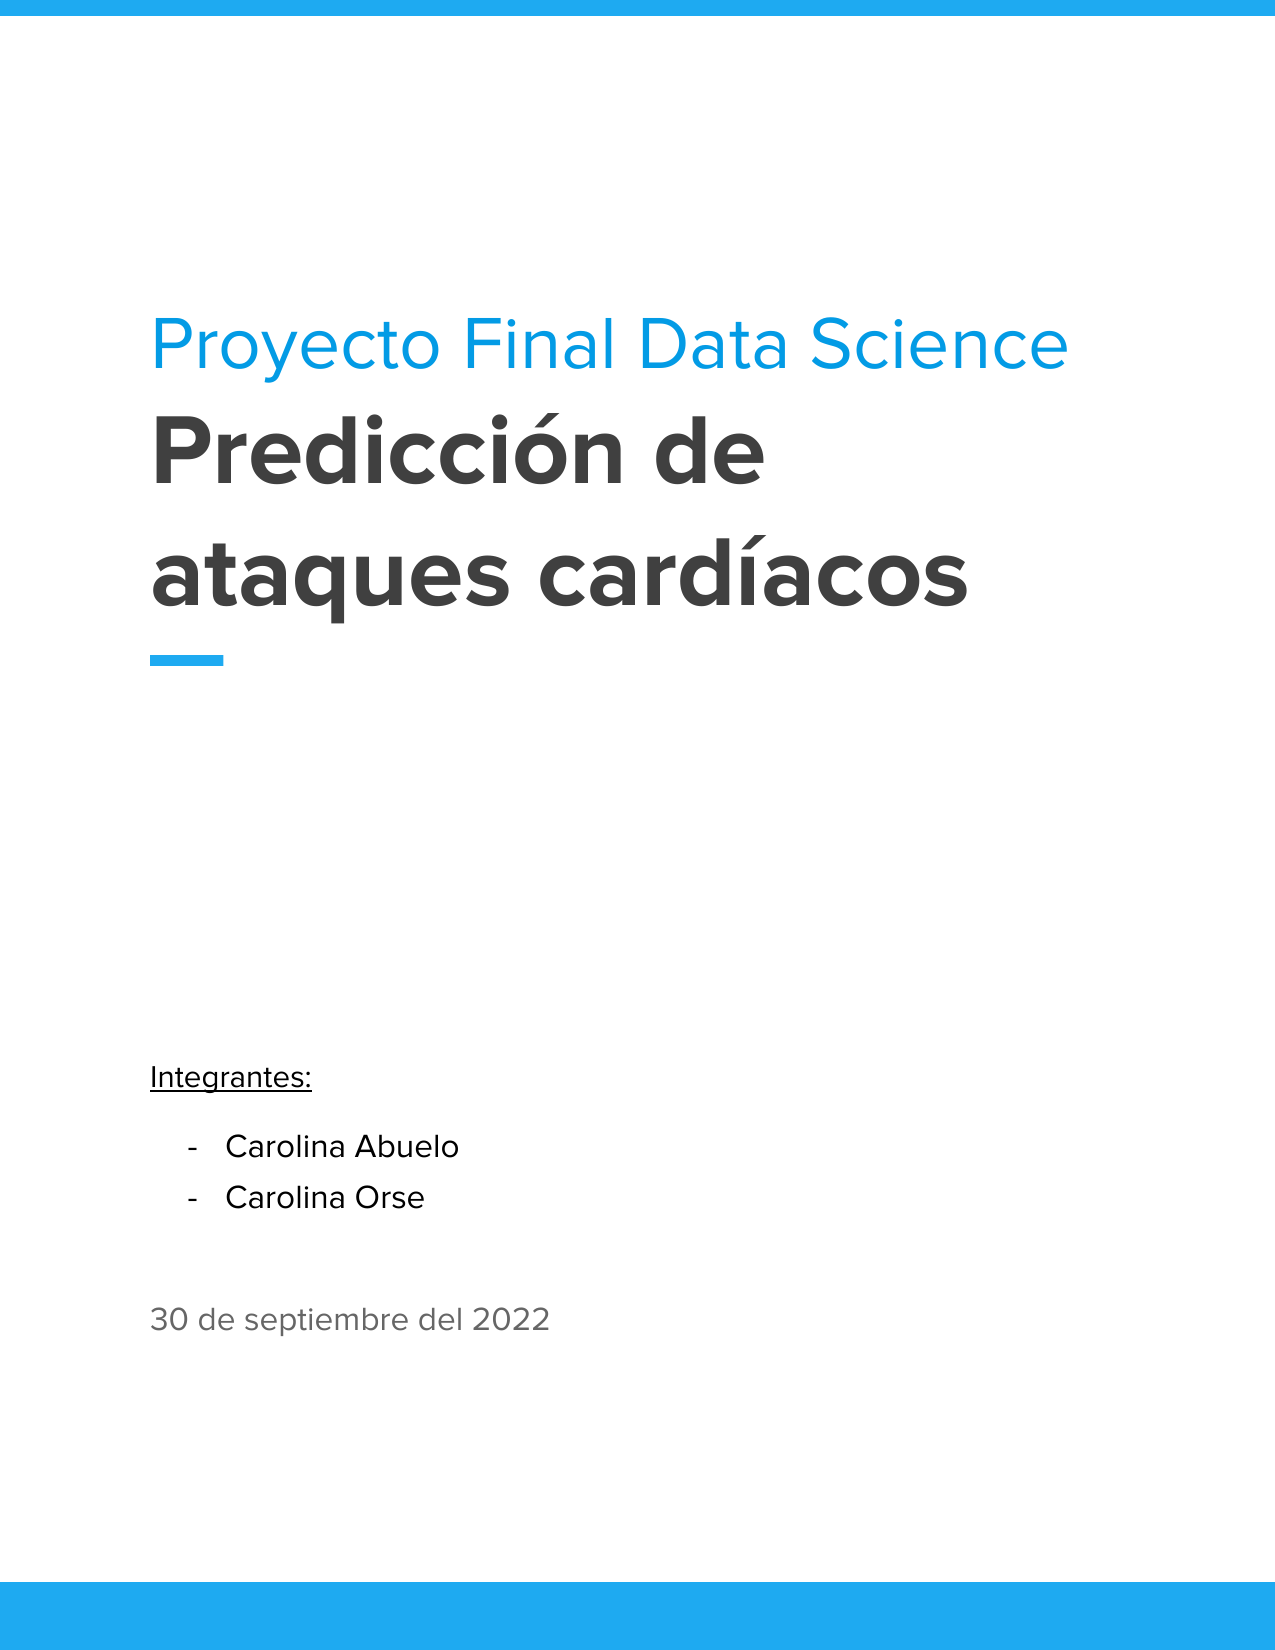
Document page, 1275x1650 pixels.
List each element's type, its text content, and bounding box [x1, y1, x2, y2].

title Proyecto Final Data Science Predicción de ataques cardíacos [150, 300, 1125, 635]
text 30 de septiembre del 2022 [150, 1249, 1125, 1341]
picture [0, 0, 1275, 16]
text Integrantes: [150, 1059, 1125, 1097]
list Carolina Abuelo [187, 1127, 1125, 1168]
list Carolina Orse [187, 1178, 1125, 1218]
picture [150, 655, 224, 666]
picture [0, 1582, 1275, 1650]
